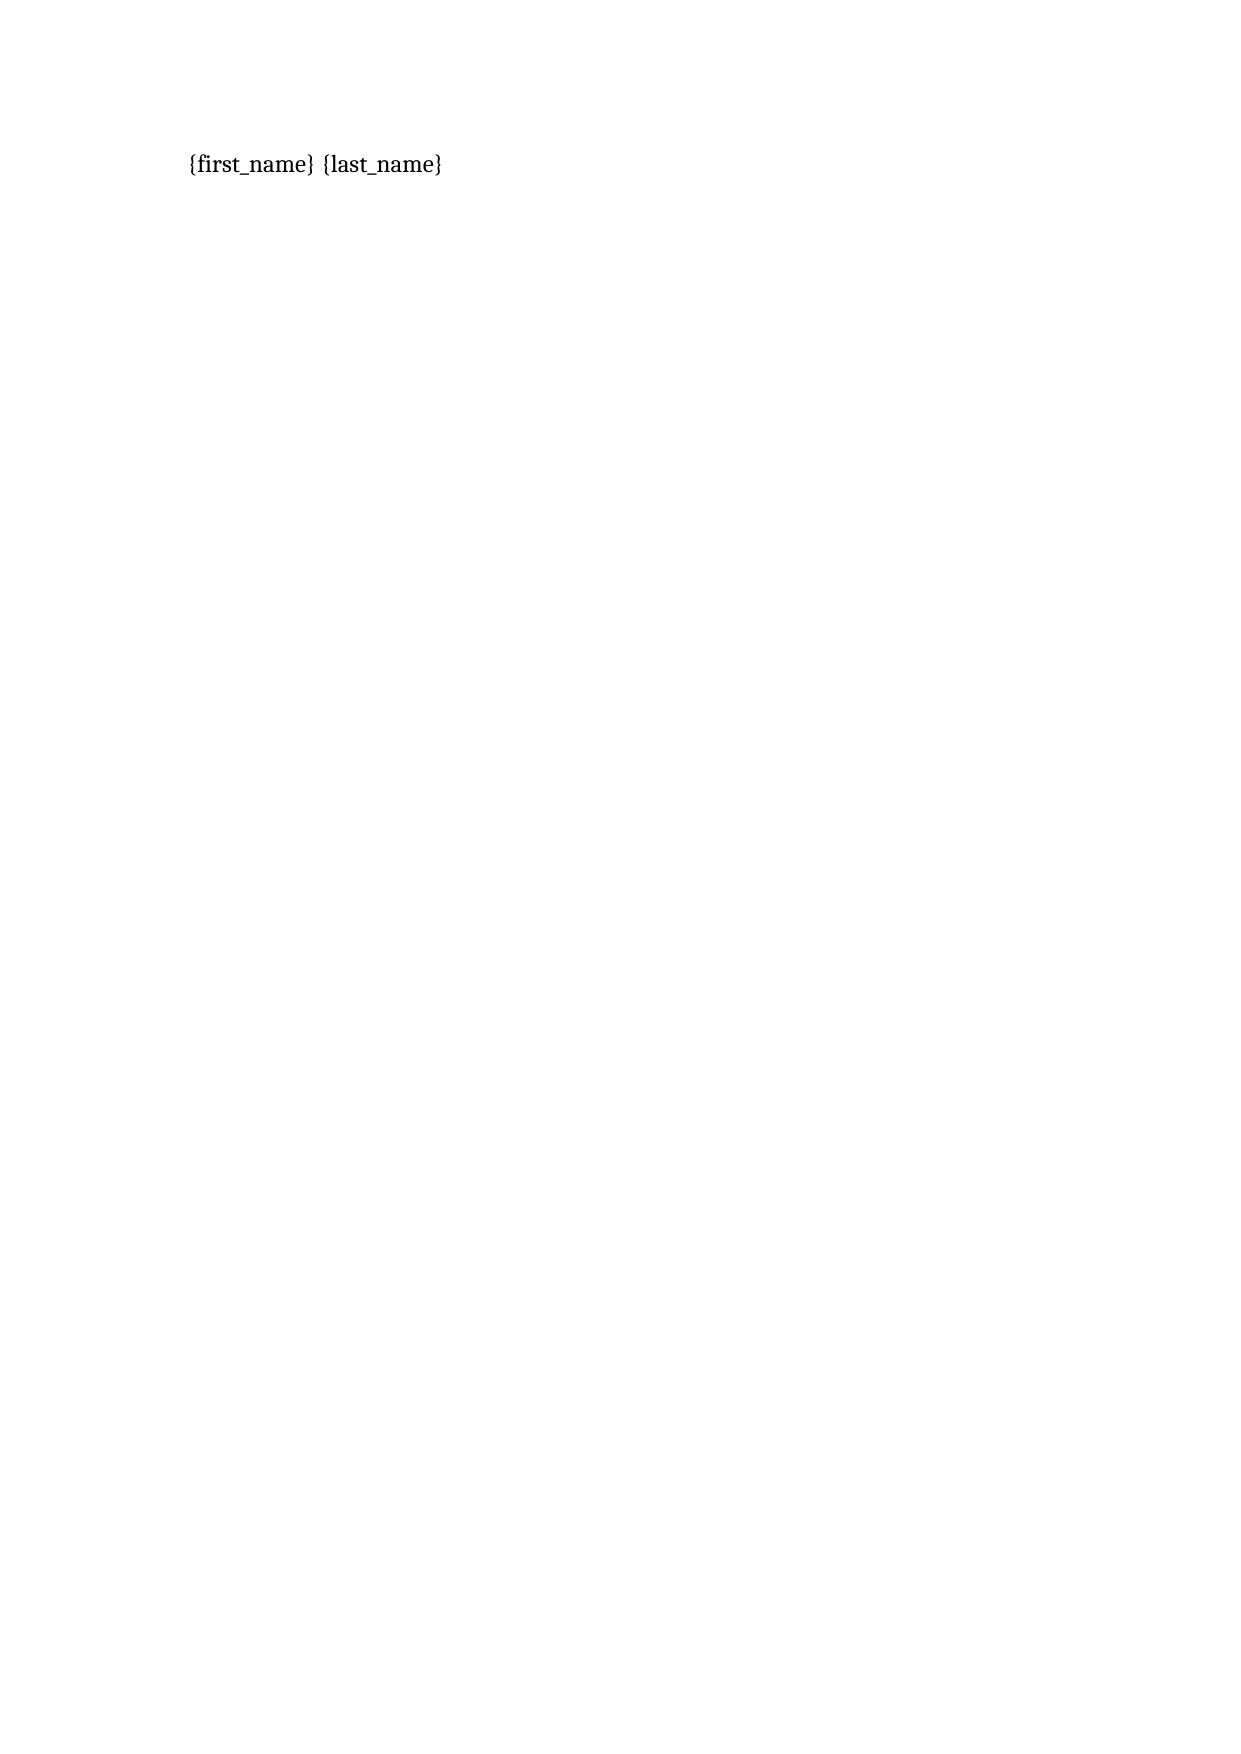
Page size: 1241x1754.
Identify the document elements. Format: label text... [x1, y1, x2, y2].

text {first_name} {last_name} [187, 150, 1053, 179]
